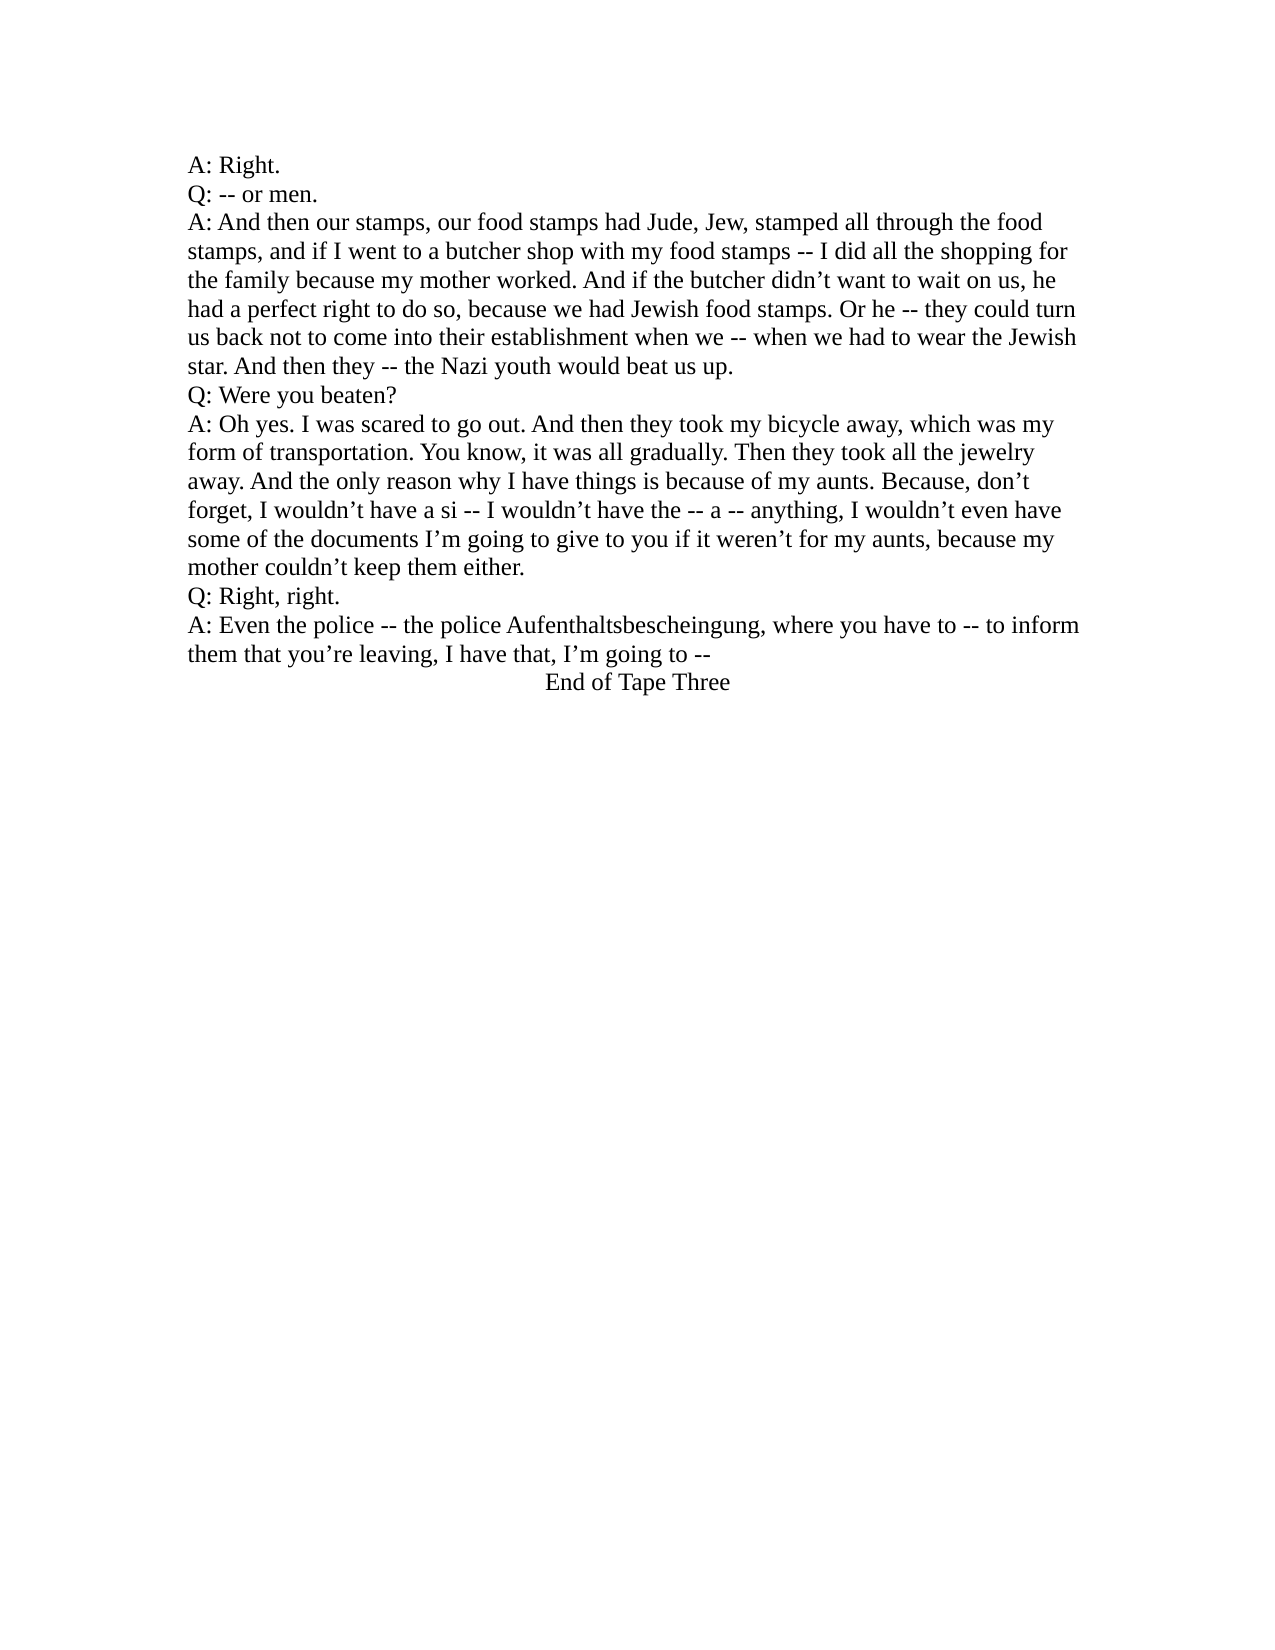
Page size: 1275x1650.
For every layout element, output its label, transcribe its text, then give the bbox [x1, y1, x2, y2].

text Q: Were you beaten? [187, 380, 1087, 409]
text Q: Right, right. [187, 581, 1087, 610]
text Q: -- or men. [187, 179, 1087, 207]
text A: And then our stamps, our food stamps had Jude, Jew, stamped all through the food stamps, and if I went to a butcher shop with my food stamps -- I did all the shopping for the family because my mother worked. And if the butcher didn’t want to wait on us, he had a perfect right to do so, because we had Jewish food stamps. Or he -- they could turn us back not to come into their establishment when we -- when we had to wear the Jewish star. And then they -- the Nazi youth would beat us up. [187, 207, 1087, 380]
text A: Even the police -- the police Aufenthaltsbescheingung, where you have to -- to inform them that you’re leaving, I have that, I’m going to -- [187, 610, 1087, 667]
text A: Right. [187, 150, 1087, 179]
text End of Tape Three [187, 667, 1087, 696]
text A: Oh yes. I was scared to go out. And then they took my bicycle away, which was my form of transportation. You know, it was all gradually. Then they took all the jewelry away. And the only reason why I have things is because of my aunts. Because, don’t forget, I wouldn’t have a si -- I wouldn’t have the -- a -- anything, I wouldn’t even have some of the documents I’m going to give to you if it weren’t for my aunts, because my mother couldn’t keep them either. [187, 409, 1087, 581]
